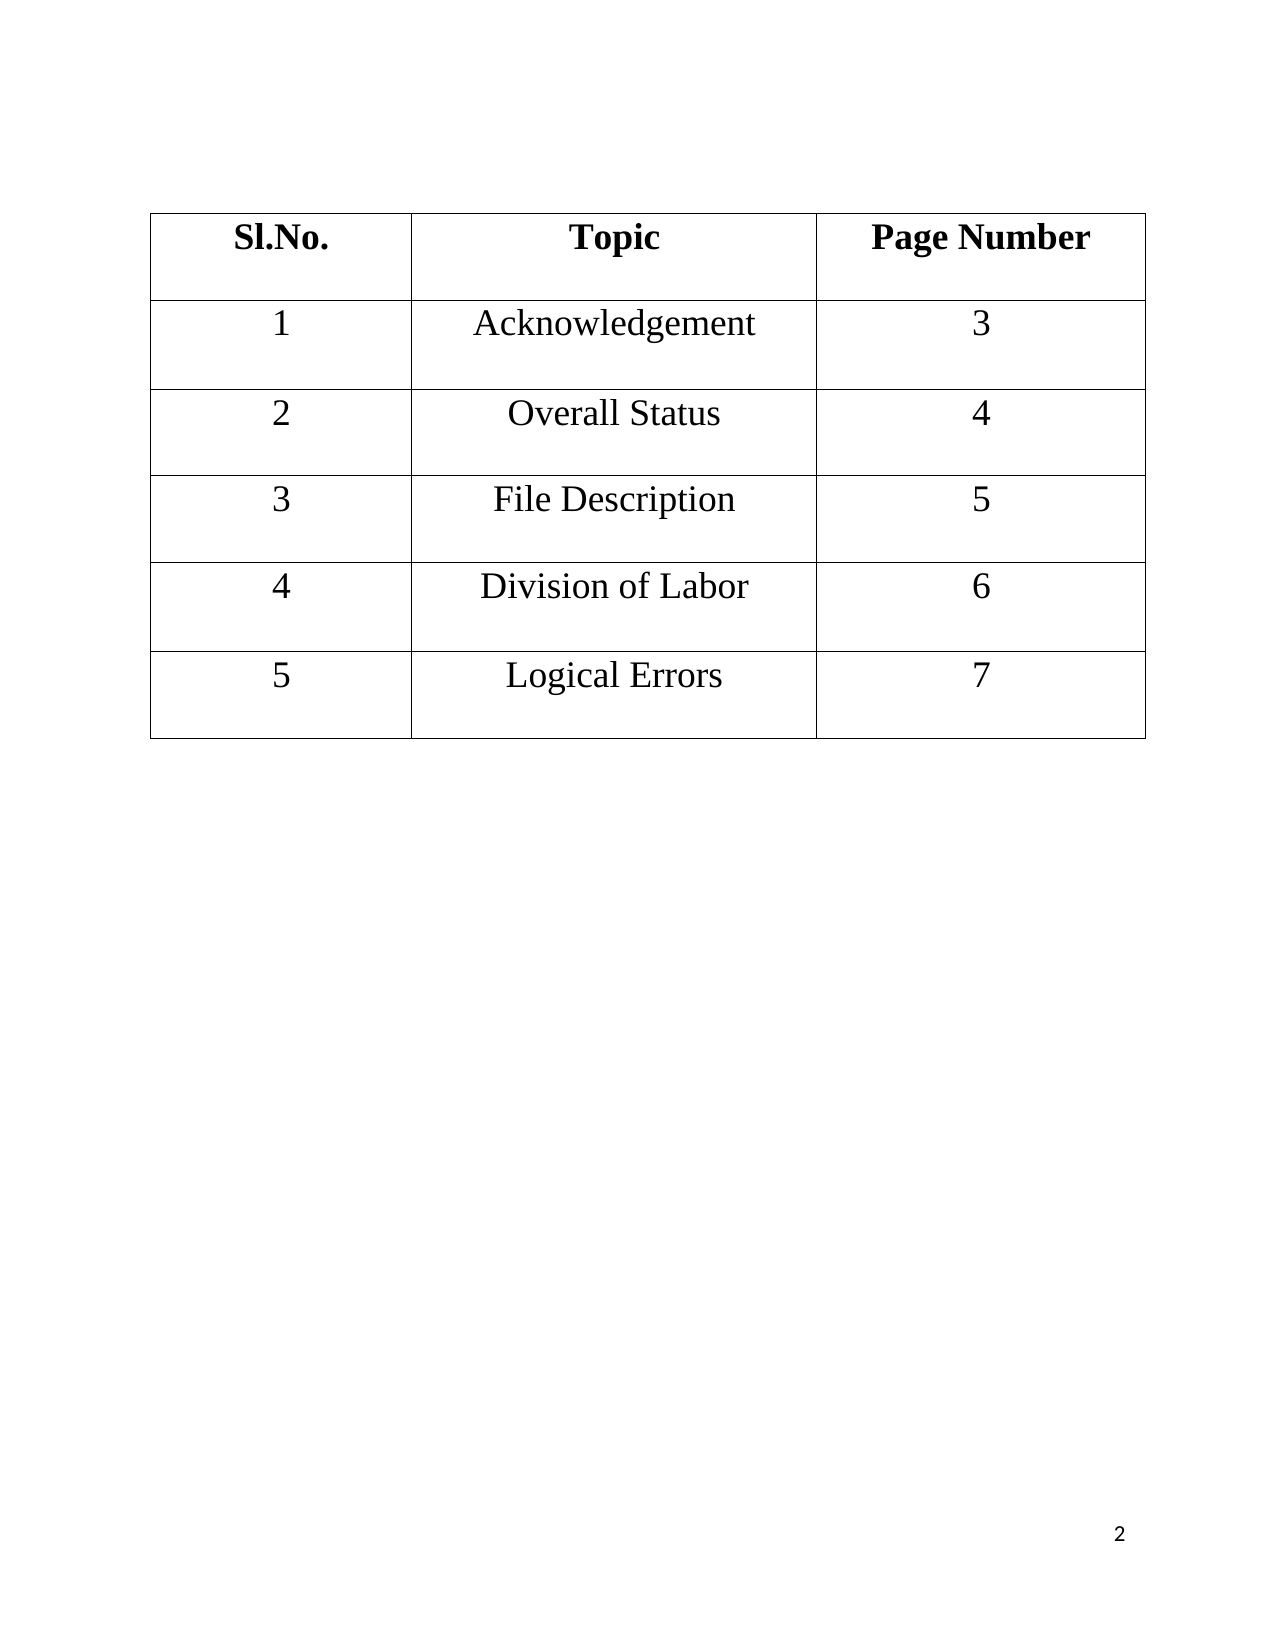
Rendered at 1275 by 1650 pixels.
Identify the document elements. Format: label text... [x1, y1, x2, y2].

table_header Sl.No. [151, 214, 411, 300]
table_cell Acknowledgement [412, 301, 816, 389]
table_cell 1 [151, 301, 411, 389]
table_cell 6 [817, 563, 1145, 651]
table_cell Logical Errors [412, 652, 816, 738]
table_cell 4 [151, 563, 411, 651]
table_header Topic [412, 214, 816, 300]
table_cell 5 [151, 652, 411, 738]
table_cell 2 [151, 390, 411, 475]
table_cell Overall Status [412, 390, 816, 475]
table_cell 3 [817, 301, 1145, 389]
table_cell 4 [817, 390, 1145, 475]
table_cell 7 [817, 652, 1145, 738]
table_header Page Number [817, 214, 1145, 300]
table_cell 5 [817, 476, 1145, 562]
table_cell File Description [412, 476, 816, 562]
table_cell Division of Labor [412, 563, 816, 651]
table_cell 3 [151, 476, 411, 562]
